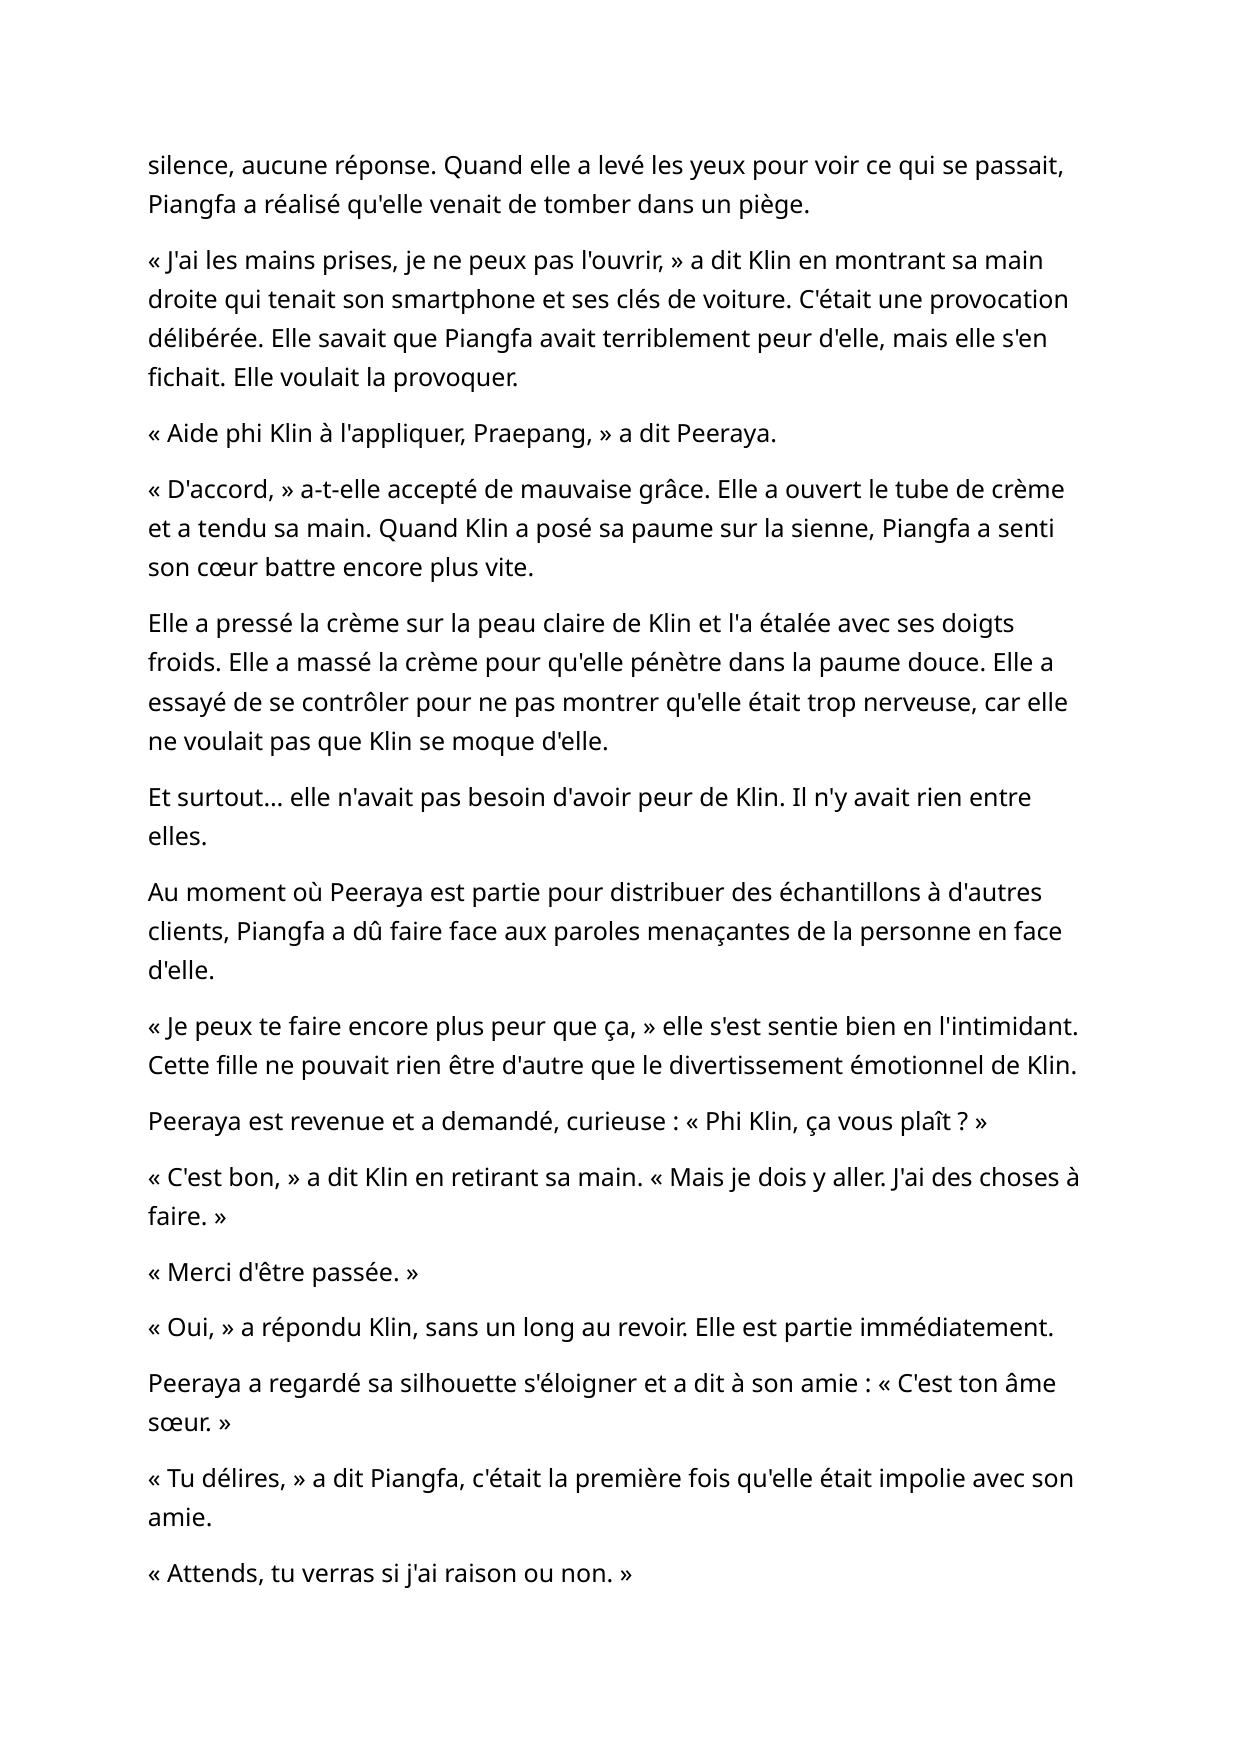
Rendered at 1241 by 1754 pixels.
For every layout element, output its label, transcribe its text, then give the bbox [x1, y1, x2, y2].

text Peeraya est revenue et a demandé, curieuse : « Phi Klin, ça vous plaît ? » [148, 1103, 1093, 1137]
text Peeraya a regardé sa silhouette s'éloigner et a dit à son amie : « C'est ton âme sœur. » [148, 1366, 1093, 1439]
text « J'ai les mains prises, je ne peux pas l'ouvrir, » a dit Klin en montrant sa main droite qui tenait son smartphone et ses clés de voiture. C'était une provocation délibérée. Elle savait que Piangfa avait terriblement peur d'elle, mais elle s'en fichait. Elle voulait la provoquer. [148, 243, 1093, 394]
text « Oui, » a répondu Klin, sans un long au revoir. Elle est partie immédiatement. [148, 1310, 1093, 1344]
text Et surtout… elle n'avait pas besoin d'avoir peur de Klin. Il n'y avait rien entre elles. [148, 779, 1093, 852]
text Au moment où Peeraya est partie pour distribuer des échantillons à d'autres clients, Piangfa a dû faire face aux paroles menaçantes de la personne en face d'elle. [148, 874, 1093, 987]
text « Aide phi Klin à l'appliquer, Praepang, » a dit Peeraya. [148, 416, 1093, 450]
text « Tu délires, » a dit Piangfa, c'était la première fois qu'elle était impolie avec son amie. [148, 1461, 1093, 1534]
text « Je peux te faire encore plus peur que ça, » elle s'est sentie bien en l'intimidant. Cette fille ne pouvait rien être d'autre que le divertissement émotionnel de Klin. [148, 1008, 1093, 1082]
text « D'accord, » a-t-elle accepté de mauvaise grâce. Elle a ouvert le tube de crème et a tendu sa main. Quand Klin a posé sa paume sur la sienne, Piangfa a senti son cœur battre encore plus vite. [148, 472, 1093, 584]
text « C'est bon, » a dit Klin en retirant sa main. « Mais je dois y aller. J'ai des choses à faire. » [148, 1159, 1093, 1232]
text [148, 148, 1093, 221]
text Elle a pressé la crème sur la peau claire de Klin et l'a étalée avec ses doigts froids. Elle a massé la crème pour qu'elle pénètre dans la paume douce. Elle a essayé de se contrôler pour ne pas montrer qu'elle était trop nerveuse, car elle ne voulait pas que Klin se moque d'elle. [148, 606, 1093, 757]
text « Merci d'être passée. » [148, 1254, 1093, 1288]
text « Attends, tu verras si j'ai raison ou non. » [148, 1556, 1093, 1590]
